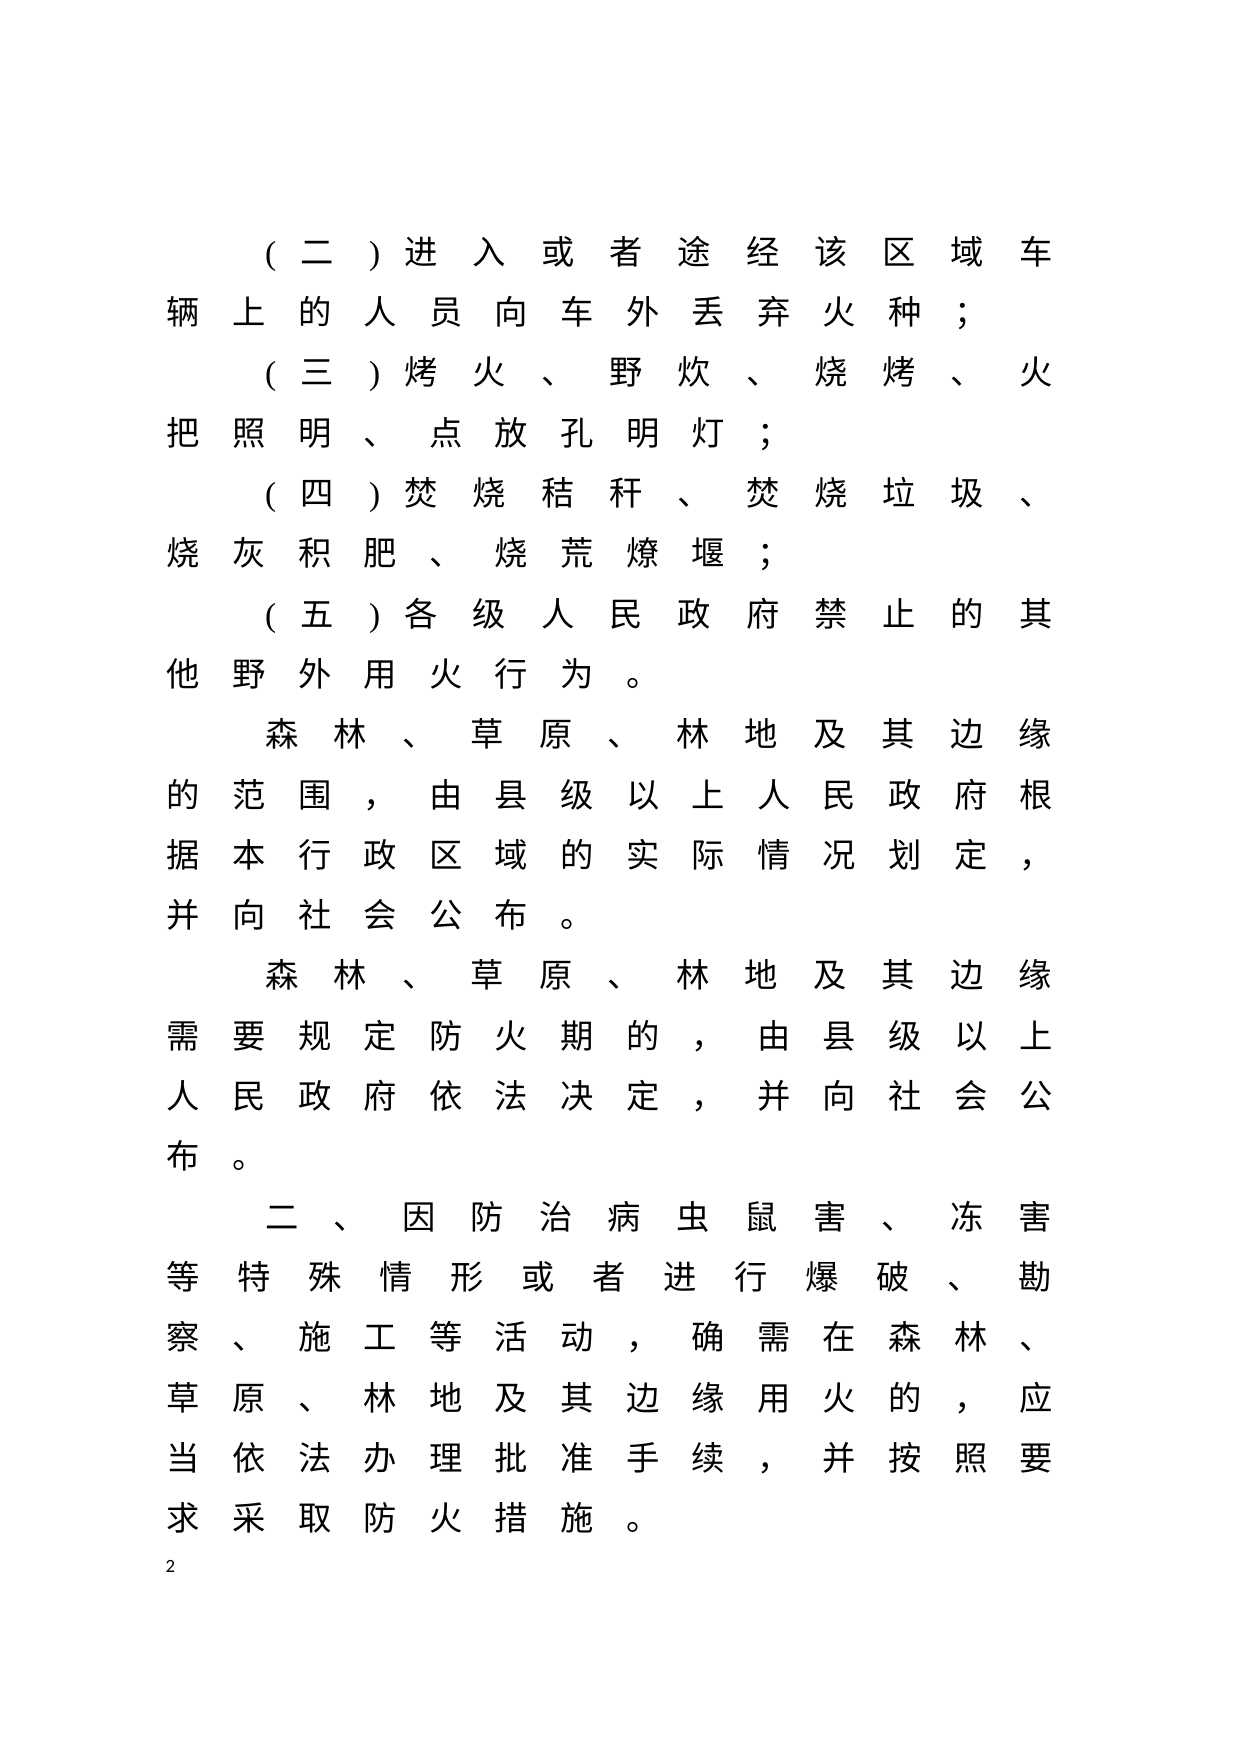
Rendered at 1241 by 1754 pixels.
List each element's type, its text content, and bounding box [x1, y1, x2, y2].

text (二)进入或者途经该区域车辆上的人员向车外丢弃火种； [167, 219, 1085, 340]
text 森林、草原、林地及其边缘的范围，由县级以上人民政府根据本行政区域的实际情况划定，并向社会公布。 [167, 702, 1085, 943]
text (五)各级人民政府禁止的其他野外用火行为。 [167, 581, 1085, 702]
text 森林、草原、林地及其边缘需要规定防火期的，由县级以上人民政府依法决定，并向社会公布。 [167, 943, 1085, 1184]
text (三)烤火、野炊、烧烤、火把照明、点放孔明灯； [167, 340, 1085, 461]
text 二、因防治病虫鼠害、冻害等特殊情形或者进行爆破、勘察、施工等活动，确需在森林、草原、林地及其边缘用火的，应当依法办理批准手续，并按照要求采取防火措施。 [167, 1184, 1085, 1546]
text (四)焚烧秸秆、焚烧垃圾、烧灰积肥、烧荒燎堰； [167, 461, 1085, 581]
